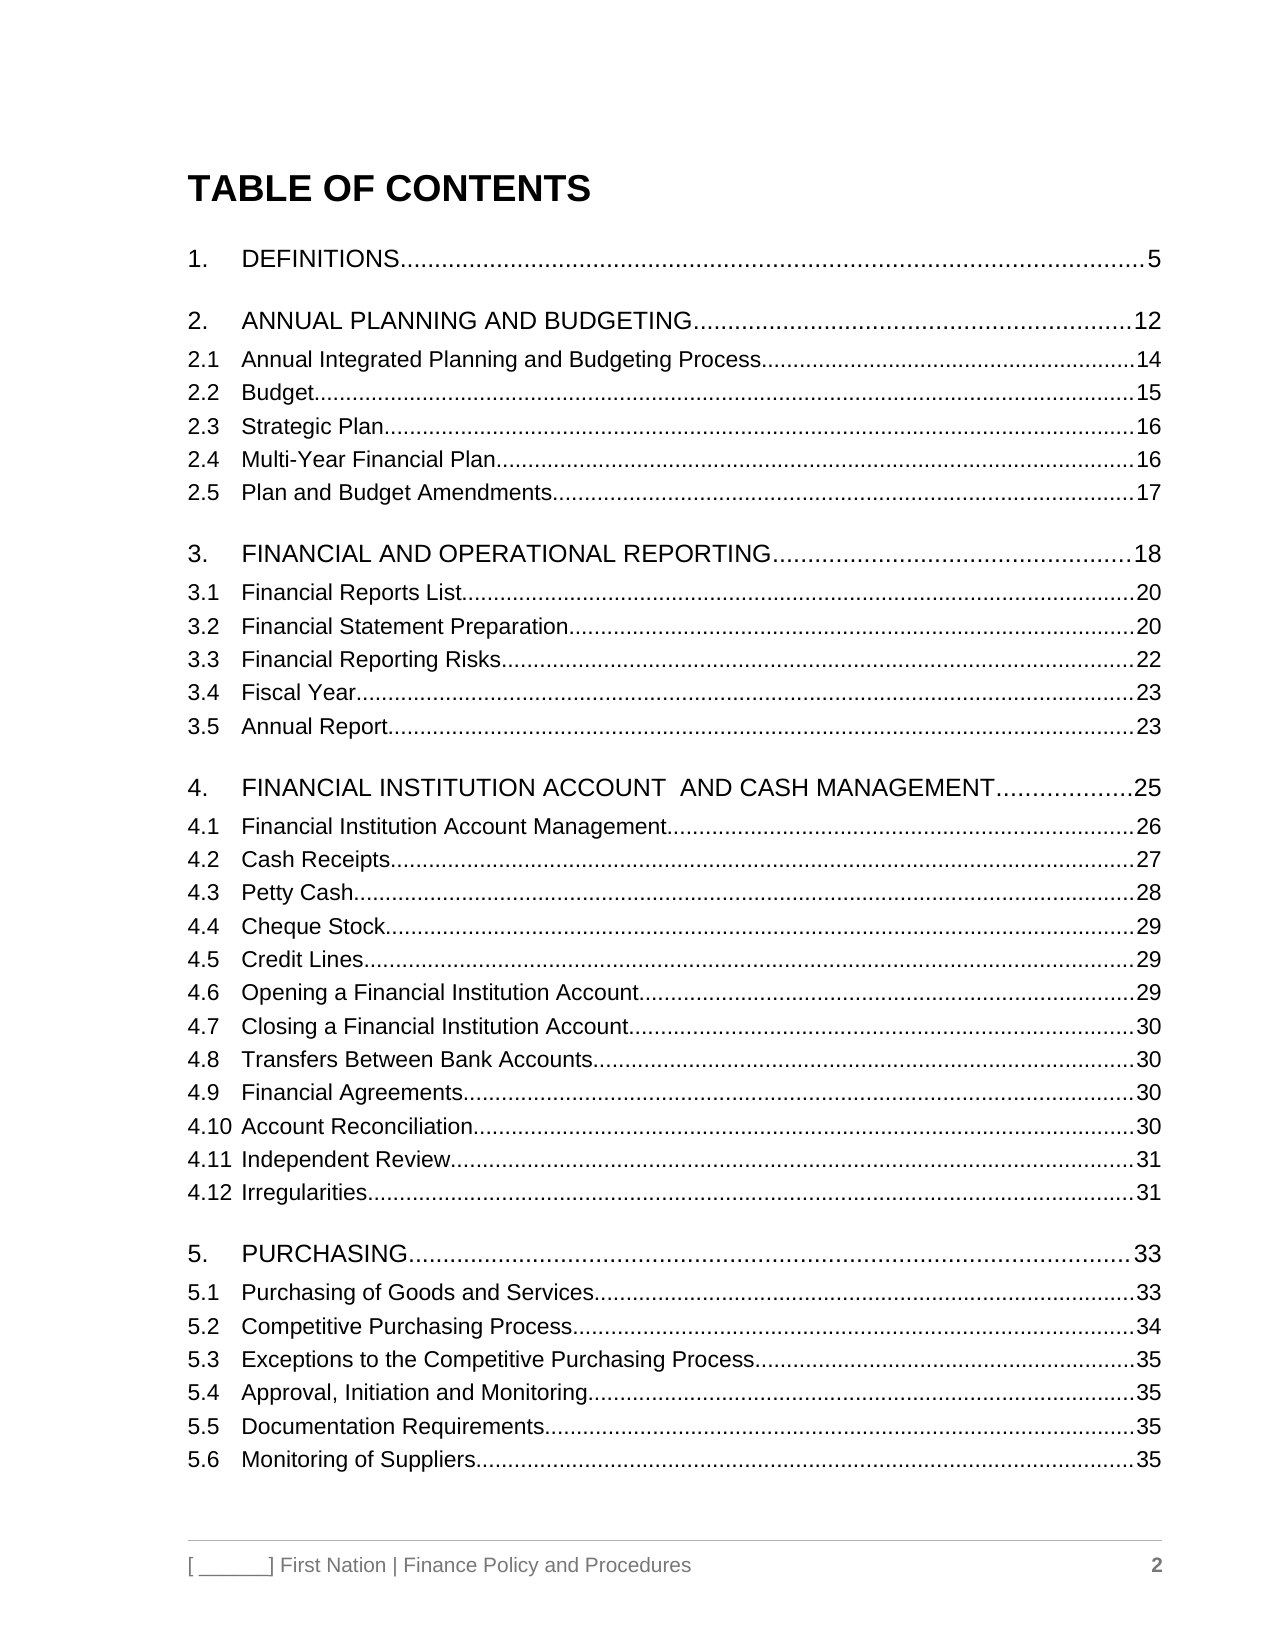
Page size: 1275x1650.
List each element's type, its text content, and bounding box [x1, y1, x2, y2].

text 4.4 Cheque Stock 29 [187, 910, 1162, 939]
text 4.7 Closing a Financial Institution Account 30 [187, 1010, 1162, 1039]
text 5.4 Approval, Initiation and Monitoring 35 [187, 1376, 1162, 1406]
text 5. PURCHASING 33 [187, 1239, 1162, 1268]
text 2. ANNUAL PLANNING AND BUDGETING 12 [187, 306, 1162, 335]
text 3.5 Annual Report 23 [187, 710, 1162, 739]
text 5.1 Purchasing of Goods and Services 33 [187, 1276, 1162, 1306]
text 5.2 Competitive Purchasing Process 34 [187, 1310, 1162, 1339]
text 2.1 Annual Integrated Planning and Budgeting Process 14 [187, 343, 1162, 372]
text 4.9 Financial Agreements 30 [187, 1076, 1162, 1106]
text 4.5 Credit Lines 29 [187, 943, 1162, 972]
text 4.10 Account Reconciliation 30 [187, 1110, 1162, 1139]
text 4.12 Irregularities 31 [187, 1176, 1162, 1206]
text 3.4 Fiscal Year 23 [187, 676, 1162, 706]
text 3.1 Financial Reports List 20 [187, 576, 1162, 606]
text 4.8 Transfers Between Bank Accounts 30 [187, 1043, 1162, 1072]
text 4. FINANCIAL INSTITUTION ACCOUNT AND CASH MANAGEMENT 25 [187, 772, 1162, 801]
text 5.5 Documentation Requirements 35 [187, 1410, 1162, 1439]
text 2.5 Plan and Budget Amendments 17 [187, 476, 1162, 506]
text 4.1 Financial Institution Account Management 26 [187, 810, 1162, 839]
text 5.3 Exceptions to the Competitive Purchasing Process 35 [187, 1343, 1162, 1372]
text 4.6 Opening a Financial Institution Account 29 [187, 976, 1162, 1006]
text 3.2 Financial Statement Preparation 20 [187, 610, 1162, 639]
text 4.3 Petty Cash 28 [187, 876, 1162, 906]
text 2.4 Multi-Year Financial Plan 16 [187, 443, 1162, 472]
subtitle Table of Contents [187, 167, 1162, 210]
text 5.6 Monitoring of Suppliers 35 [187, 1443, 1162, 1472]
text 2.2 Budget 15 [187, 376, 1162, 406]
text 4.2 Cash Receipts 27 [187, 843, 1162, 872]
text 3. FINANCIAL AND OPERATIONAL REPORTING 18 [187, 539, 1162, 568]
text 2.3 Strategic Plan 16 [187, 410, 1162, 439]
text 1. DEFINITIONS 5 [187, 243, 1162, 272]
text 3.3 Financial Reporting Risks 22 [187, 643, 1162, 672]
text 4.11 Independent Review 31 [187, 1143, 1162, 1172]
